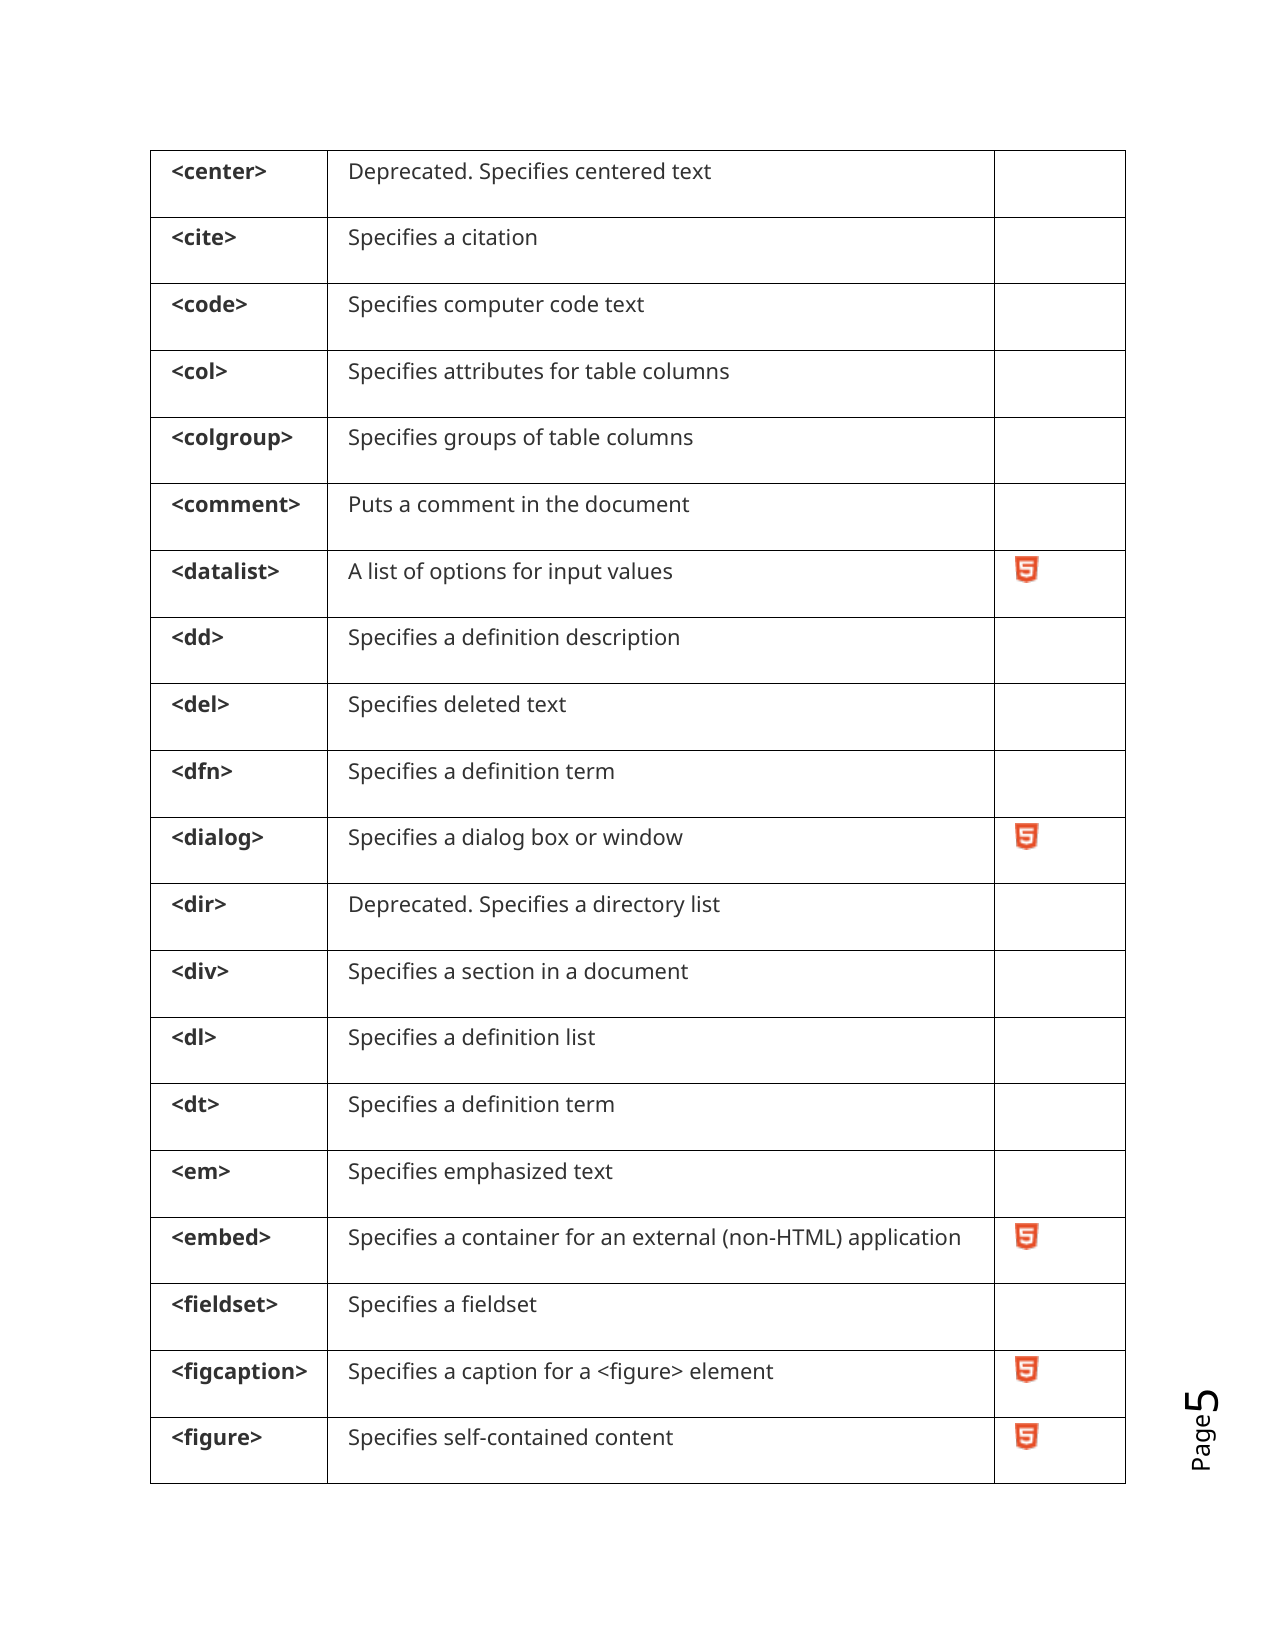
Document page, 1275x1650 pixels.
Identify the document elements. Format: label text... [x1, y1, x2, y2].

table_cell Specifies a caption for a <figure> element [328, 1351, 994, 1417]
table_cell <em> [151, 1151, 327, 1217]
picture [1015, 1223, 1047, 1250]
table_cell <dl> [151, 1018, 327, 1083]
table_cell <dir> [151, 884, 327, 950]
table_cell <dfn> [151, 751, 327, 817]
table_cell <code> [151, 284, 327, 350]
table_cell <comment> [151, 484, 327, 550]
picture [1015, 556, 1047, 583]
table_cell Specifies a definition term [328, 1084, 994, 1150]
table_cell Puts a comment in the document [328, 484, 994, 550]
table_cell [995, 751, 1125, 817]
table_cell <div> [151, 951, 327, 1017]
table_cell [995, 1351, 1125, 1417]
table_cell [995, 1151, 1125, 1217]
table_cell Specifies a definition list [328, 1018, 994, 1083]
table_cell Specifies a fieldset [328, 1284, 994, 1350]
table_cell Specifies a definition term [328, 751, 994, 817]
table_cell <colgroup> [151, 418, 327, 483]
picture [1015, 823, 1047, 850]
table_cell [995, 951, 1125, 1017]
table_cell Specifies attributes for table columns [328, 351, 994, 417]
table_cell [995, 1218, 1125, 1283]
picture [1015, 1356, 1047, 1383]
table_cell [995, 284, 1125, 350]
table_cell <col> [151, 351, 327, 417]
table_cell [995, 684, 1125, 750]
table_cell Specifies groups of table columns [328, 418, 994, 483]
table_cell <fieldset> [151, 1284, 327, 1350]
picture [1015, 1423, 1047, 1450]
table_cell [995, 1018, 1125, 1083]
table_cell [995, 818, 1125, 883]
table_cell <dt> [151, 1084, 327, 1150]
table_cell <cite> [151, 218, 327, 283]
table_cell <datalist> [151, 551, 327, 617]
table_cell [995, 218, 1125, 283]
table_cell Specifies a definition description [328, 618, 994, 683]
table_cell Specifies computer code text [328, 284, 994, 350]
table_cell [995, 151, 1125, 217]
table_cell [995, 484, 1125, 550]
table_cell [995, 1084, 1125, 1150]
table_cell [995, 618, 1125, 683]
table_cell [995, 351, 1125, 417]
table_cell <figure> [151, 1418, 327, 1483]
table_cell A list of options for input values [328, 551, 994, 617]
table_cell <embed> [151, 1218, 327, 1283]
table_cell <dd> [151, 618, 327, 683]
table_cell Deprecated. Specifies centered text [328, 151, 994, 217]
table_cell [995, 551, 1125, 617]
table_cell [995, 1284, 1125, 1350]
table_cell Specifies a citation [328, 218, 994, 283]
table_cell <dialog> [151, 818, 327, 883]
table_cell <figcaption> [151, 1351, 327, 1417]
table_cell Specifies a container for an external (non-HTML) application [328, 1218, 994, 1283]
table_cell Specifies a dialog box or window [328, 818, 994, 883]
table_cell <del> [151, 684, 327, 750]
table_cell [995, 884, 1125, 950]
table_cell Specifies a section in a document [328, 951, 994, 1017]
table_cell Deprecated. Specifies a directory list [328, 884, 994, 950]
table_cell [995, 1418, 1125, 1483]
table_cell <center> [151, 151, 327, 217]
table_cell Specifies deleted text [328, 684, 994, 750]
table_cell Specifies self-contained content [328, 1418, 994, 1483]
table_cell [995, 418, 1125, 483]
table_cell Specifies emphasized text [328, 1151, 994, 1217]
